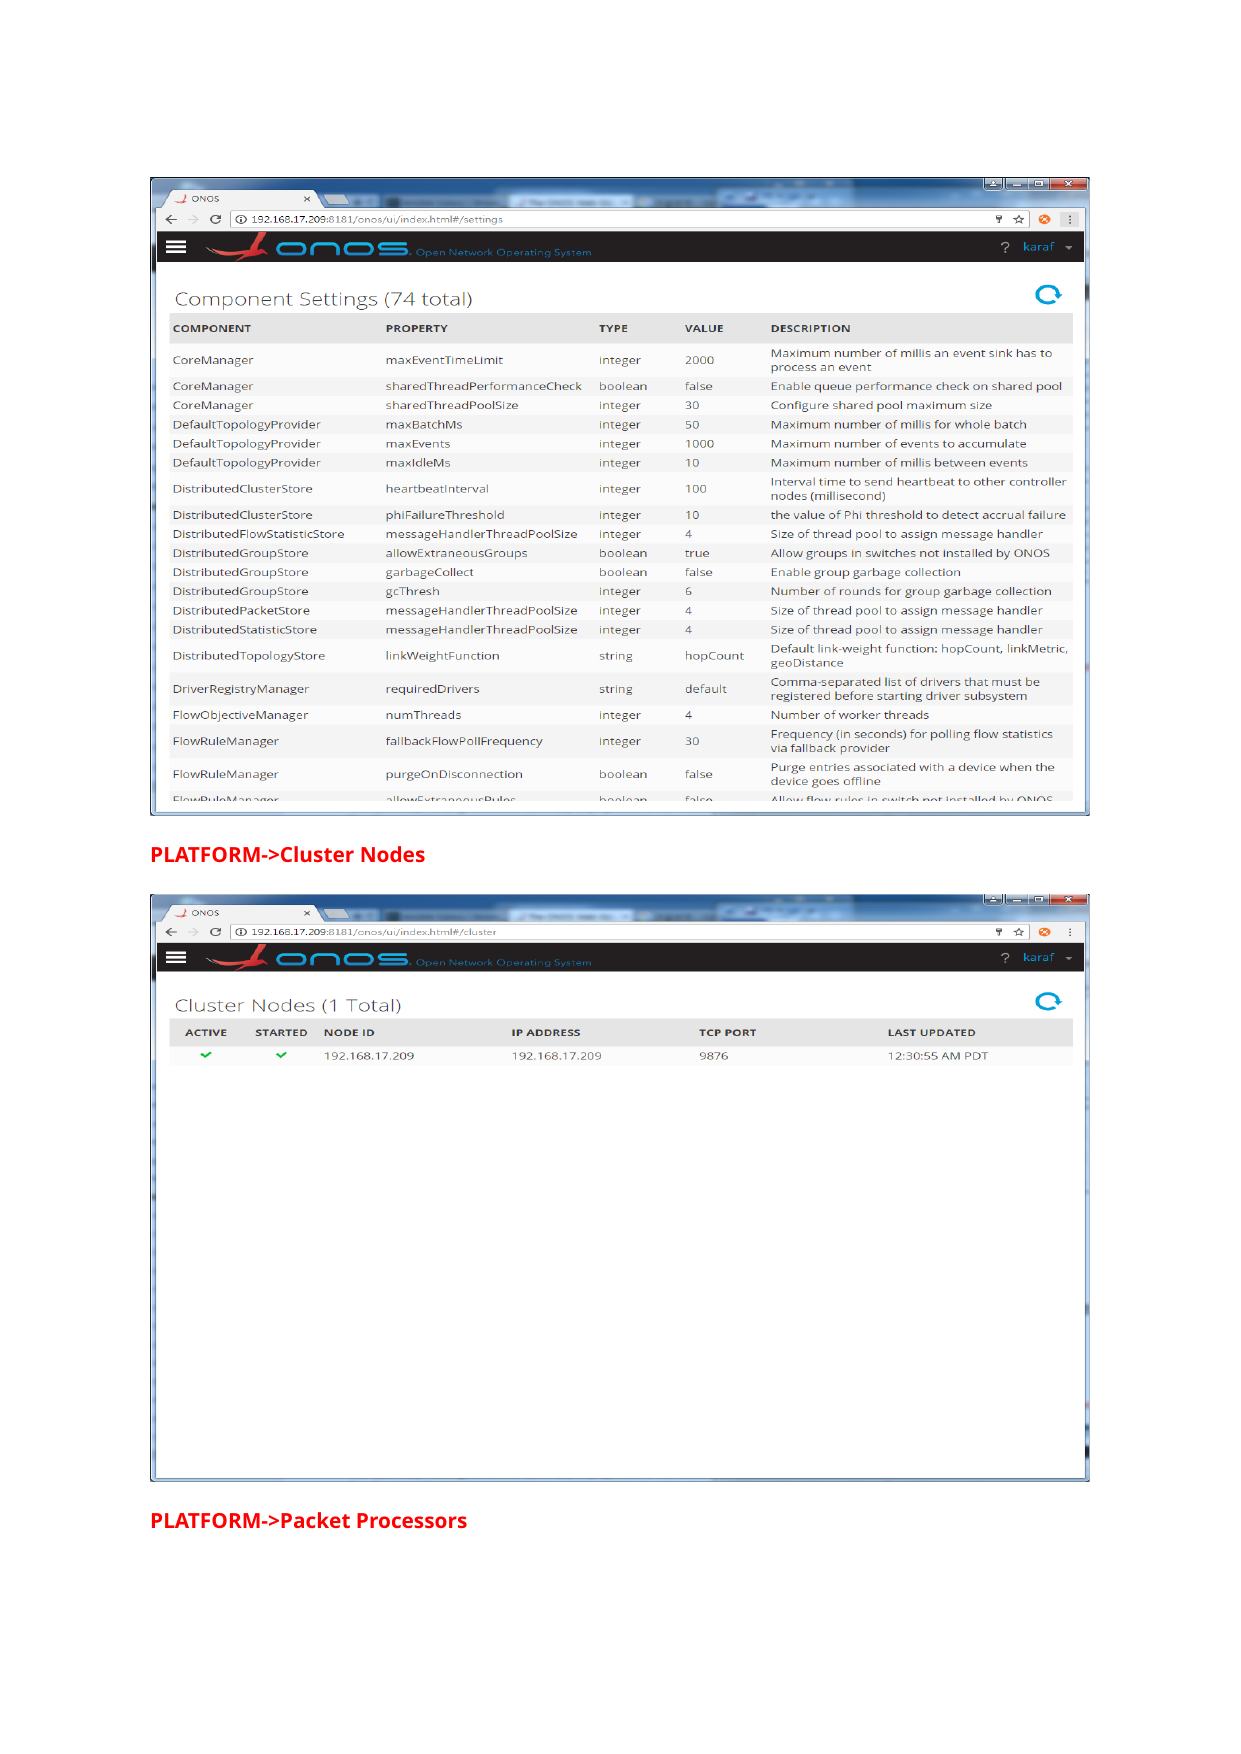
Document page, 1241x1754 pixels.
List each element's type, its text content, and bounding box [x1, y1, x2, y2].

text PLATFORM->Packet Processors [150, 1506, 1090, 1535]
text PLATFORM->Cluster Nodes [150, 841, 1090, 869]
picture [150, 177, 1090, 816]
picture [150, 894, 1090, 1482]
